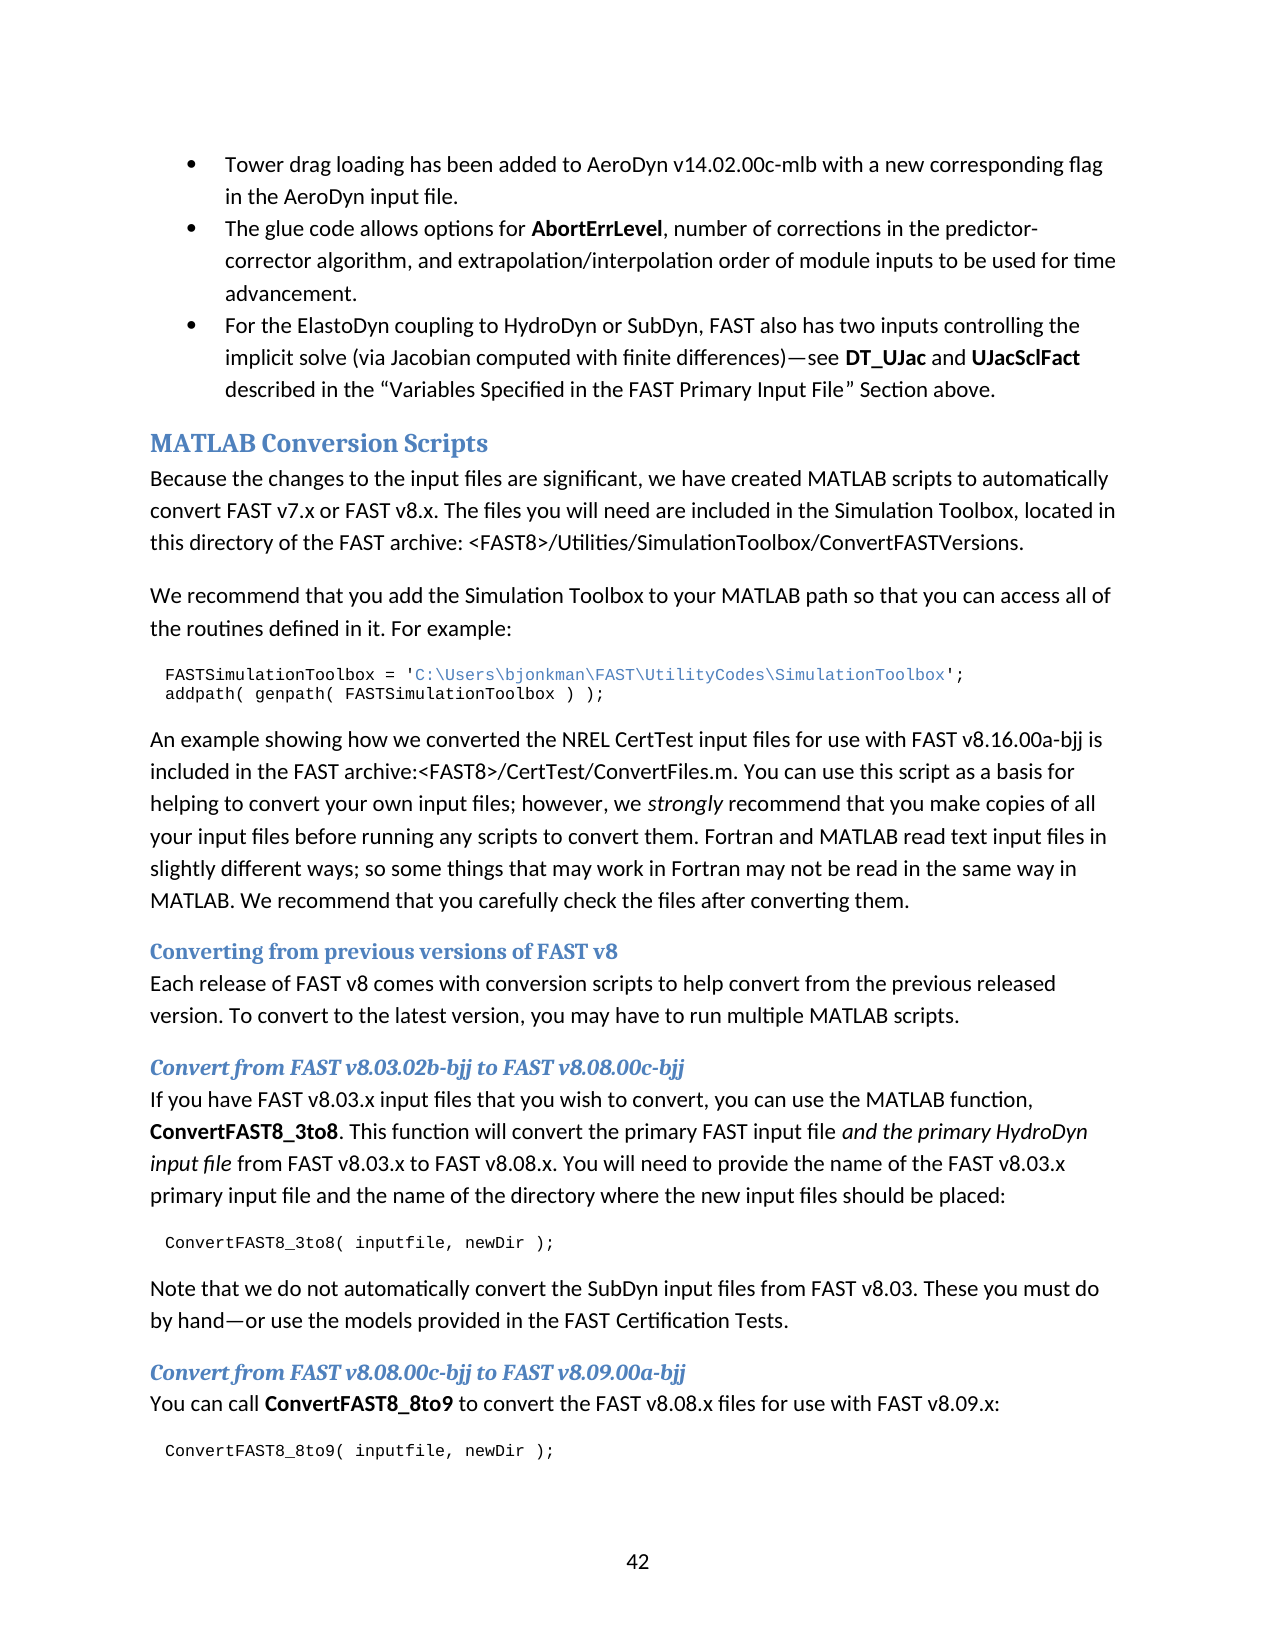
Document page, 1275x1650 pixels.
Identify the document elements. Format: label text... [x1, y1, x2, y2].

subtitle Convert from FAST v8.08.00c-bjj to FAST v8.09.00a-bjj [150, 1359, 1125, 1386]
subtitle Converting from previous versions of FAST v8 [150, 939, 1125, 966]
text Each release of FAST v8 comes with conversion scripts to help convert from the previous released version. To convert to the latest version, you may have to run multiple MATLAB scripts. [150, 969, 1125, 1029]
text Because the changes to the input files are significant, we have created MATLAB scripts to automatically convert FAST v7.x or FAST v8.x. The files you will need are included in the Simulation Toolbox, located in this directory of the FAST archive: <FAST8>/Utilities/SimulationToolbox/ConvertFASTVersions. [150, 464, 1125, 556]
subtitle MATLAB Conversion Scripts [150, 428, 1125, 459]
text FASTSimulationToolbox = 'C:\Users\bjonkman\FAST\UtilityCodes\SimulationToolbox'; [165, 667, 1110, 686]
text addpath( genpath( FASTSimulationToolbox ) ); [165, 686, 1110, 704]
list The glue code allows options for AbortErrLevel, number of corrections in the predictor-corrector algorithm, and extrapolation/interpolation order of module inputs to be used for time advancement. [187, 214, 1125, 307]
text You can call ConvertFAST8_8to9 to convert the FAST v8.08.x files for use with FAST v8.09.x: [150, 1389, 1125, 1417]
text We recommend that you add the Simulation Toolbox to your MATLAB path so that you can access all of the routines defined in it. For example: [150, 581, 1125, 642]
text ConvertFAST8_3to8( inputfile, newDir ); [165, 1234, 1110, 1253]
list For the ElastoDyn coupling to HydroDyn or SubDyn, FAST also has two inputs controlling the implicit solve (via Jacobian computed with finite differences)—see DT_UJac and UJacSclFact described in the “Variables Specified in the FAST Primary Input File” Section above. [187, 311, 1125, 403]
subtitle Convert from FAST v8.03.02b-bjj to FAST v8.08.00c-bjj [150, 1054, 1125, 1081]
text An example showing how we converted the NREL CertTest input files for use with FAST v8.16.00a-bjj is included in the FAST archive:<FAST8>/CertTest/ConvertFiles.m. You can use this script as a basis for helping to convert your own input files; however, we strongly recommend that you make copies of all your input files before running any scripts to convert them. Fortran and MATLAB read text input files in slightly different ways; so some things that may work in Fortran may not be read in the same way in MATLAB. We recommend that you carefully check the files after converting them. [150, 725, 1125, 914]
text ConvertFAST8_8to9( inputfile, newDir ); [165, 1442, 1110, 1461]
text If you have FAST v8.03.x input files that you wish to convert, you can use the MATLAB function, ConvertFAST8_3to8. This function will convert the primary FAST input file and the primary HydroDyn input file from FAST v8.03.x to FAST v8.08.x. You will need to provide the name of the FAST v8.03.x primary input file and the name of the directory where the new input files should be placed: [150, 1085, 1125, 1209]
list Tower drag loading has been added to AeroDyn v14.02.00c-mlb with a new corresponding flag in the AeroDyn input file. [187, 150, 1125, 210]
